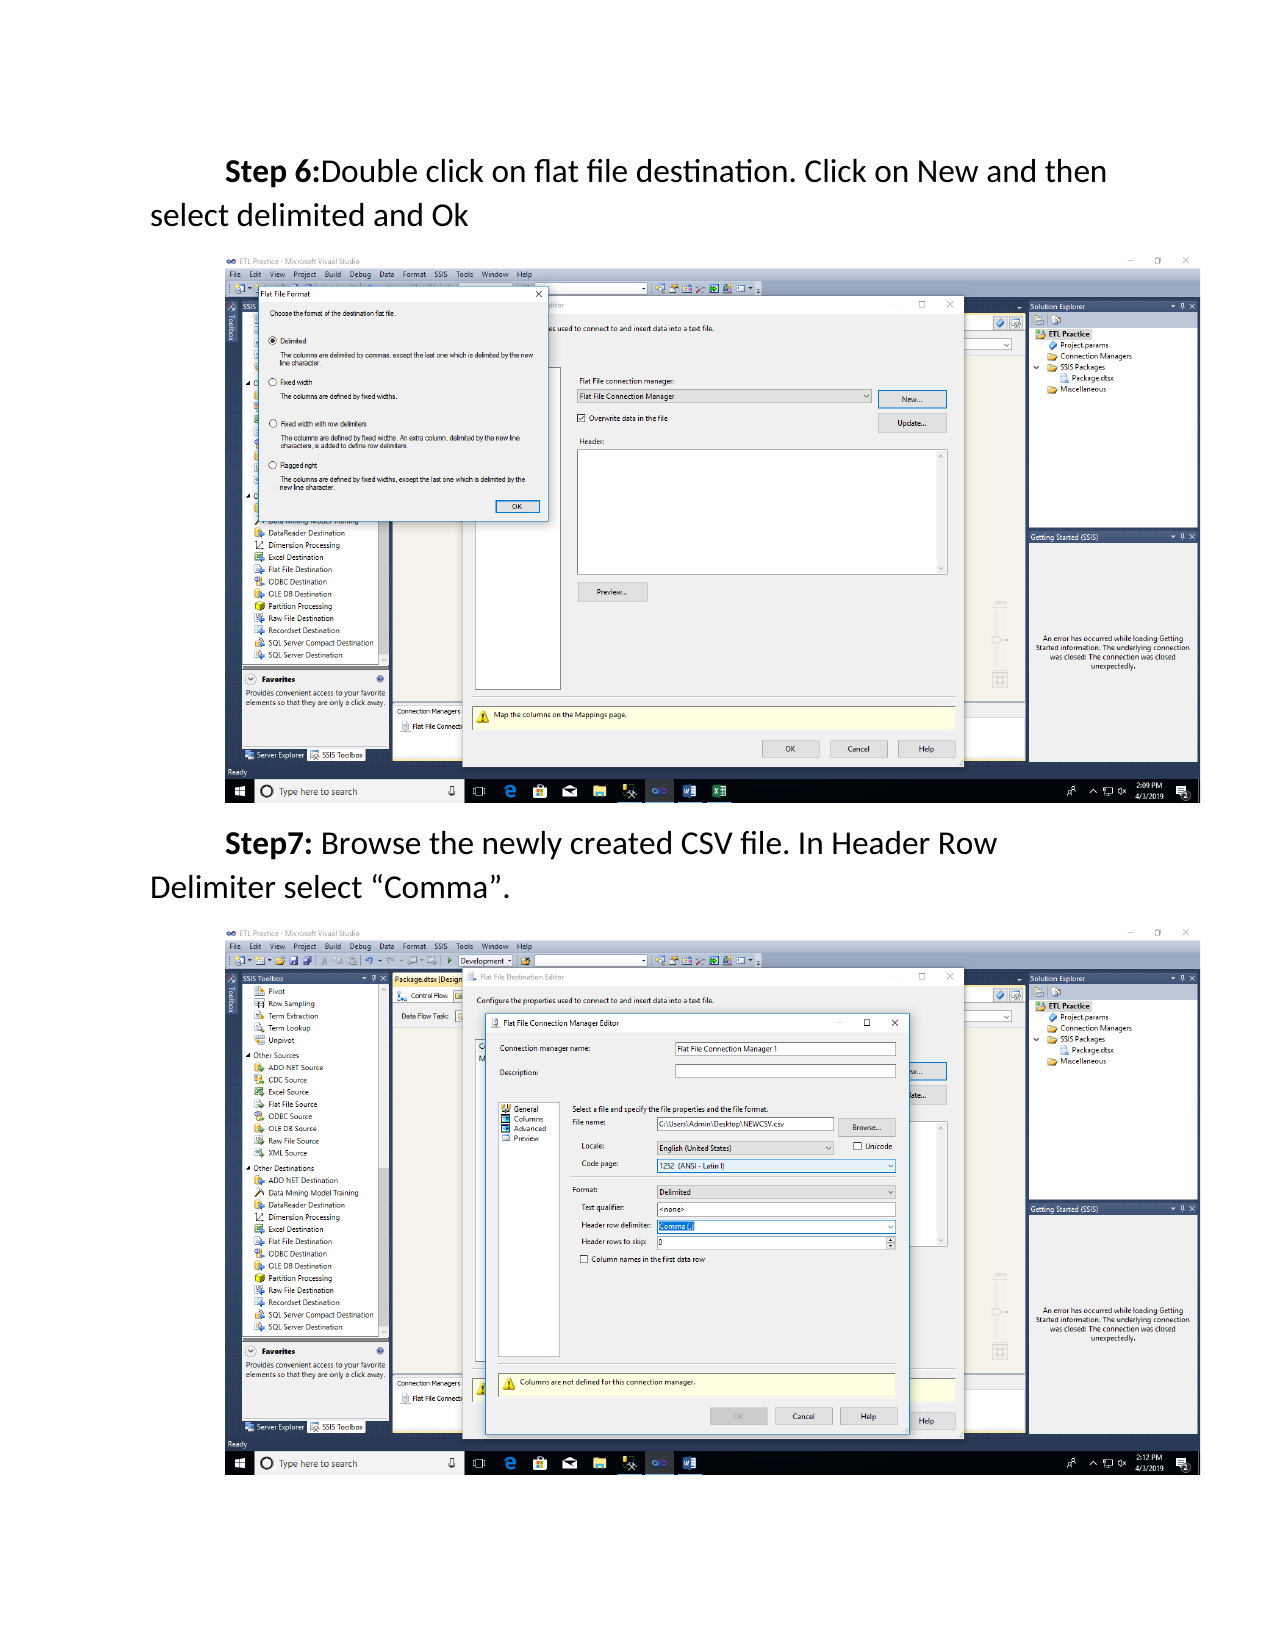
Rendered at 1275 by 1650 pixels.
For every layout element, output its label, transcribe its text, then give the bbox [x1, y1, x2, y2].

text Step 6:Double click on flat file destination. Click on New and then select delimited and Ok [150, 150, 1125, 235]
text Step7: Browse the newly created CSV file. In Header Row Delimiter select “Comma”. [150, 822, 1125, 907]
picture [225, 926, 1200, 1475]
picture [225, 254, 1200, 803]
